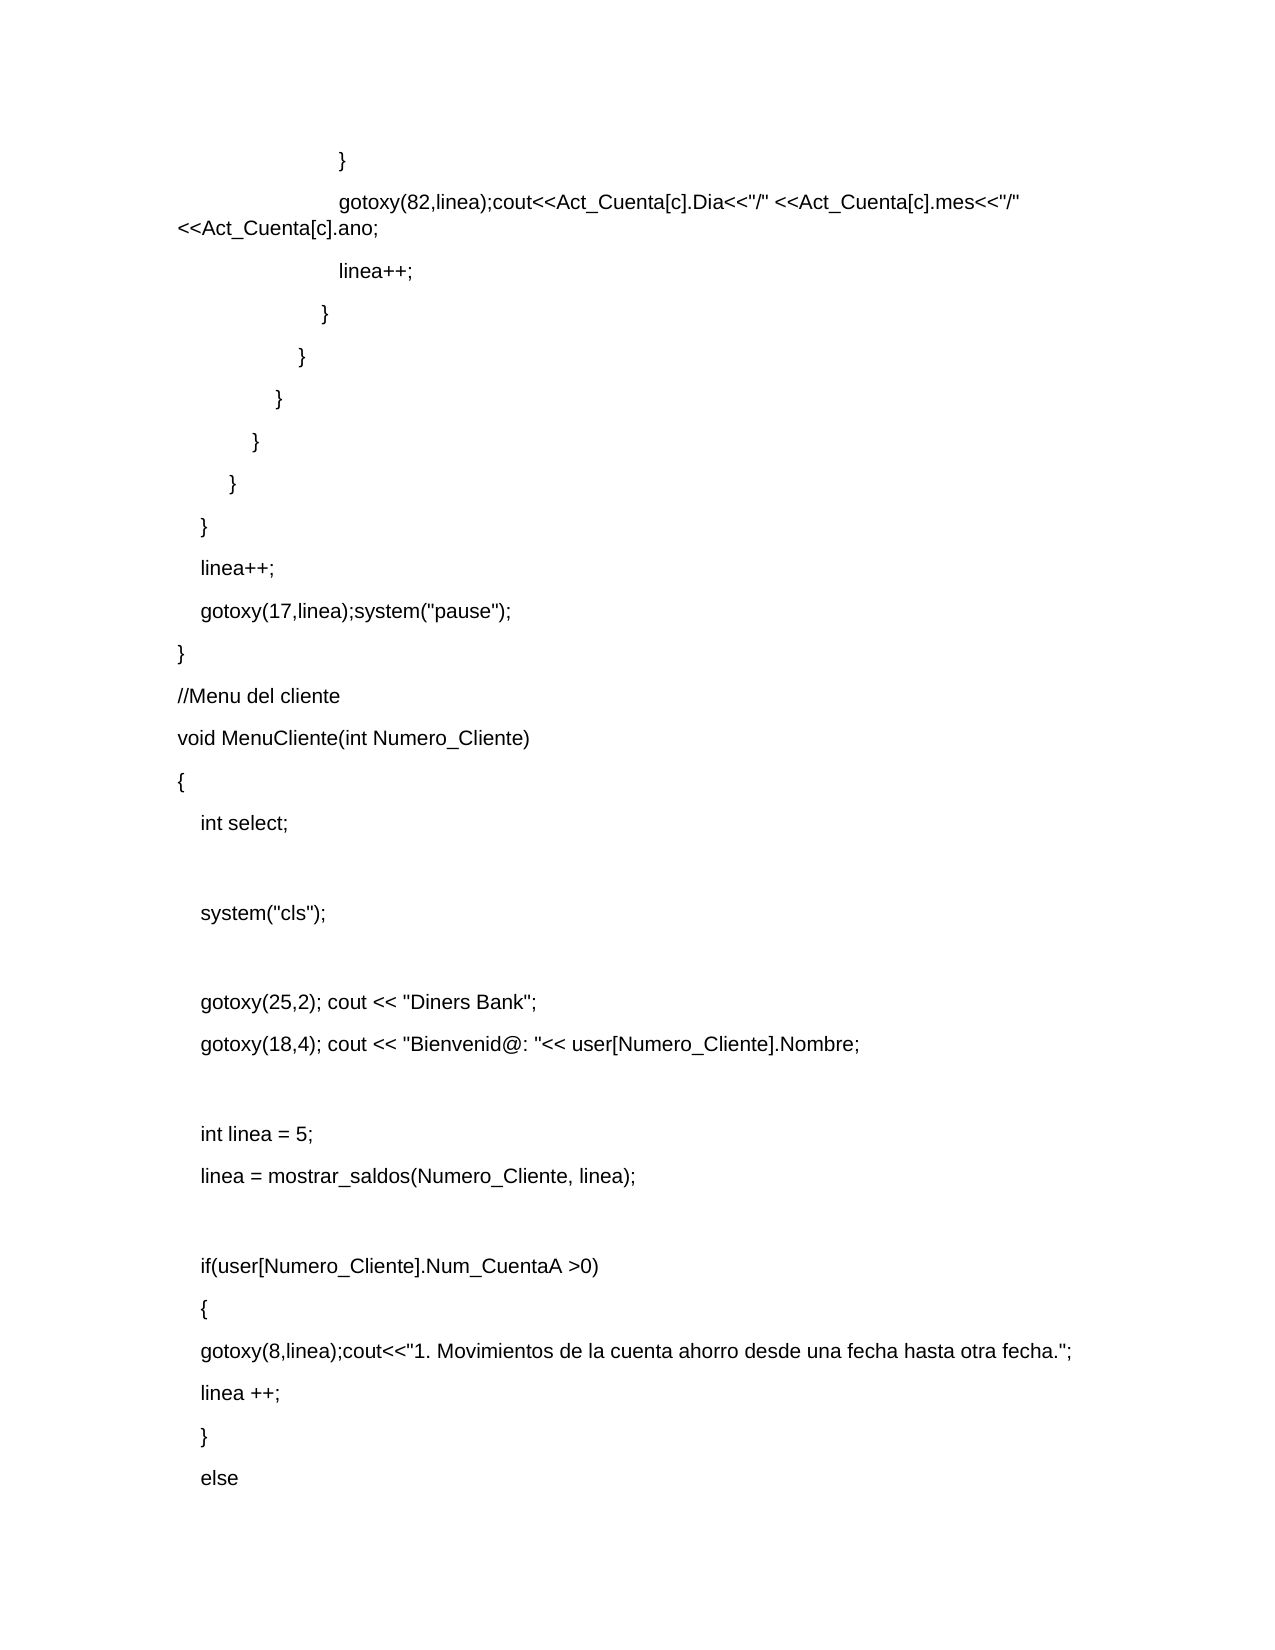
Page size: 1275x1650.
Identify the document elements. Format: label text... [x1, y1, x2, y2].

text int select; [177, 811, 1098, 835]
text void MenuCliente(int Numero_Cliente) [177, 726, 1098, 750]
text gotoxy(25,2); cout << "Diners Bank"; [177, 990, 1098, 1014]
text int linea = 5; [177, 1122, 1098, 1146]
text } [177, 301, 1098, 325]
text linea ++; [177, 1381, 1098, 1405]
text linea++; [177, 556, 1098, 580]
text gotoxy(18,4); cout << "Bienvenid@: "<< user[Numero_Cliente].Nombre; [177, 1032, 1098, 1056]
text } [177, 1423, 1098, 1447]
text { [177, 1296, 1098, 1320]
text gotoxy(8,linea);cout<<"1. Movimientos de la cuenta ahorro desde una fecha hasta otra fecha."; [177, 1338, 1098, 1362]
text } [177, 513, 1098, 537]
text } [177, 471, 1098, 495]
text } [177, 428, 1098, 452]
text } [177, 148, 1098, 172]
text gotoxy(17,linea);system("pause"); [177, 598, 1098, 622]
text linea++; [177, 258, 1098, 282]
text } [177, 343, 1098, 367]
text gotoxy(82,linea);cout<<Act_Cuenta[c].Dia<<"/" <<Act_Cuenta[c].mes<<"/" <<Act_Cuenta[c].ano; [177, 190, 1098, 240]
text //Menu del cliente [177, 683, 1098, 707]
text system("cls"); [177, 900, 1098, 924]
text else [177, 1466, 1098, 1490]
text { [177, 768, 1098, 792]
text } [177, 386, 1098, 410]
text if(user[Numero_Cliente].Num_CuentaA >0) [177, 1253, 1098, 1277]
text linea = mostrar_saldos(Numero_Cliente, linea); [177, 1164, 1098, 1188]
text } [177, 641, 1098, 665]
